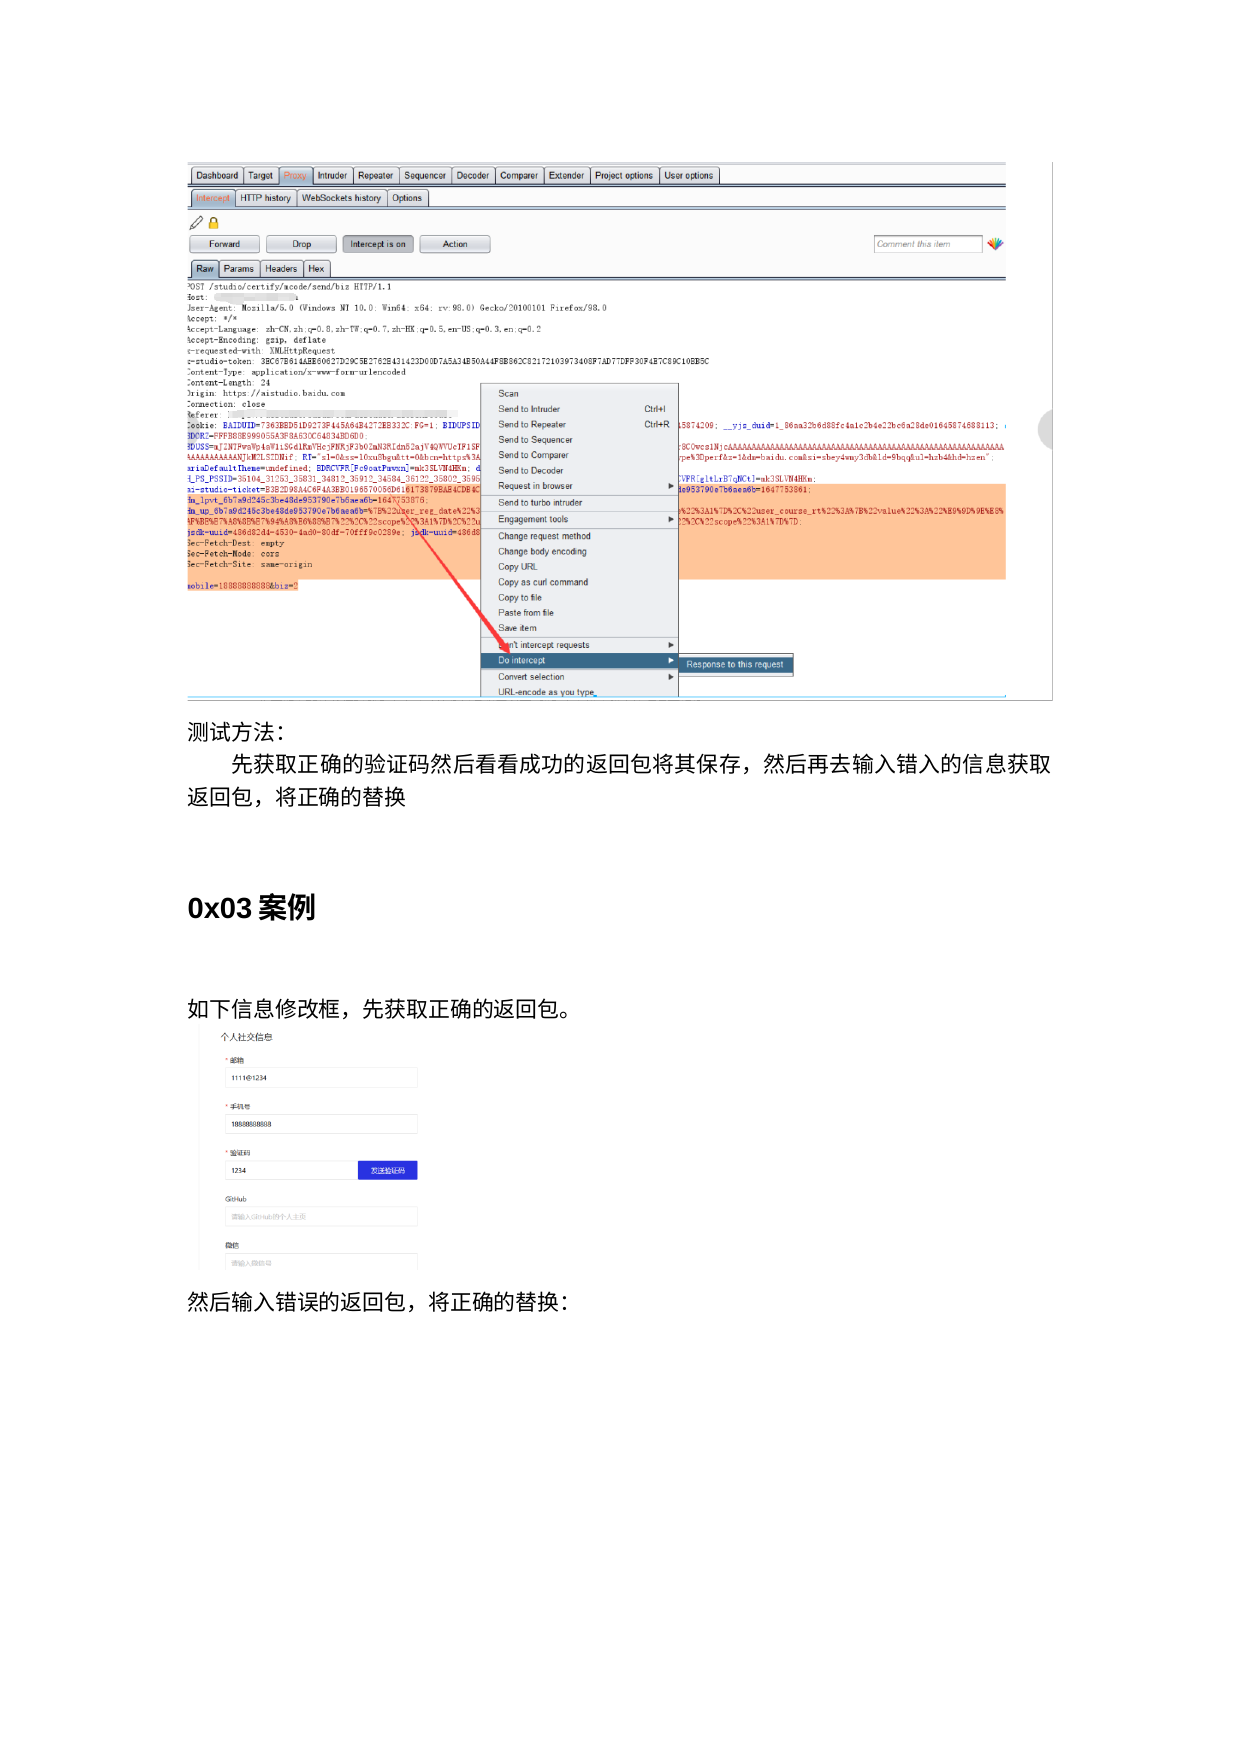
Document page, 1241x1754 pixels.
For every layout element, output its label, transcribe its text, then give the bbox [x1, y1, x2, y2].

text 先获取正确的验证码然后看看成功的返回包将其保存，然后再去输入错入的信息获取返回包，将正确的替换 [187, 747, 1053, 812]
subtitle 0x03案例 [187, 874, 1053, 939]
text 然后输入错误的返回包，将正确的替换： [187, 1284, 1053, 1317]
text 如下信息修改框，先获取正确的返回包。 [187, 992, 1053, 1024]
picture [187, 162, 1053, 701]
picture [187, 1024, 536, 1270]
text 测试方法： [187, 714, 1053, 747]
